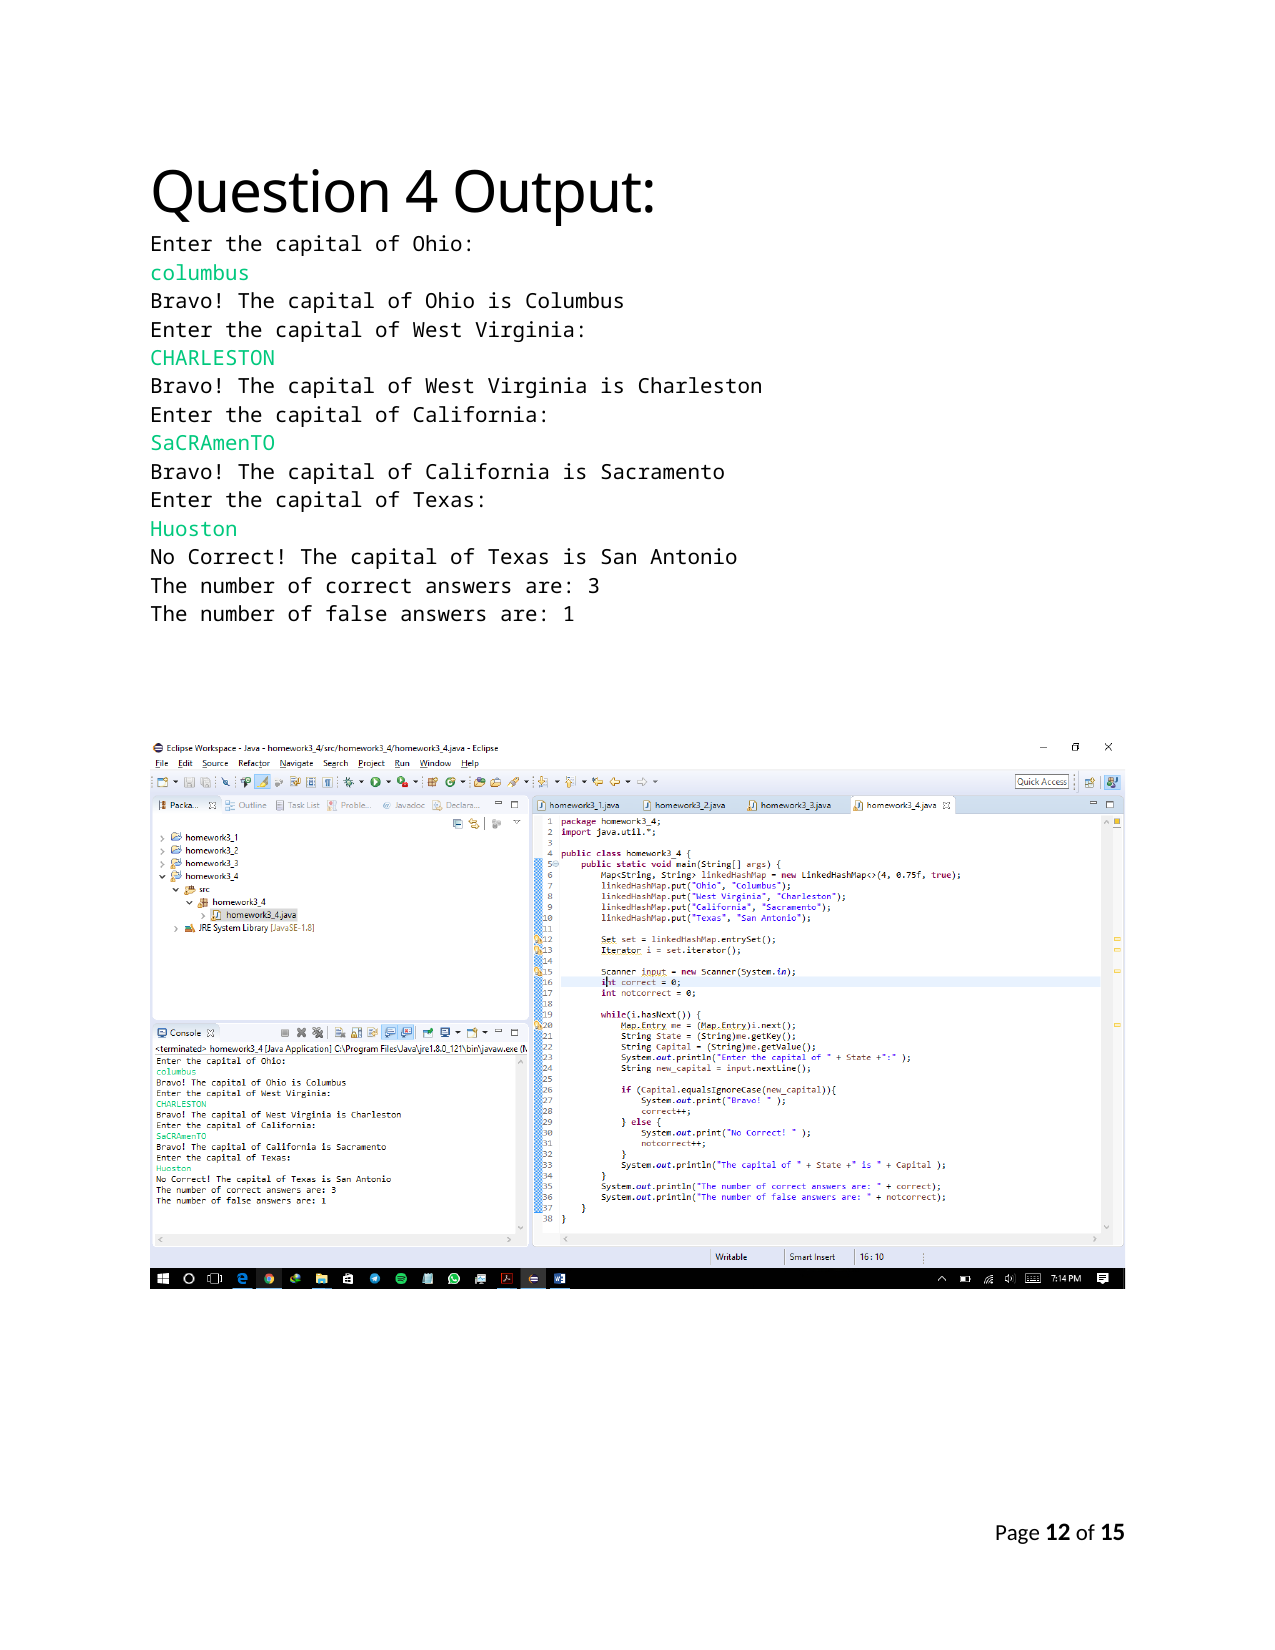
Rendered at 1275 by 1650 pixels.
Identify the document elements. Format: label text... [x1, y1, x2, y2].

text Huoston [150, 514, 1125, 542]
text Bravo! The capital of West Virginia is Charleston [150, 372, 1125, 400]
text Enter the capital of California: [150, 400, 1125, 428]
title Question 4 Output: [150, 150, 1125, 229]
text The number of correct answers are: 3 [150, 571, 1125, 599]
text columbus [150, 258, 1125, 286]
text CHARLESTON [150, 343, 1125, 372]
text Bravo! The capital of Ohio is Columbus [150, 286, 1125, 315]
text Enter the capital of West Virginia: [150, 315, 1125, 343]
text The number of false answers are: 1 [150, 599, 1125, 628]
picture [150, 740, 1125, 1289]
text Enter the capital of Texas: [150, 485, 1125, 514]
text Bravo! The capital of California is Sacramento [150, 457, 1125, 485]
text Enter the capital of Ohio: [150, 229, 1125, 258]
text No Correct! The capital of Texas is San Antonio [150, 542, 1125, 571]
text SaCRAmenTO [150, 428, 1125, 457]
